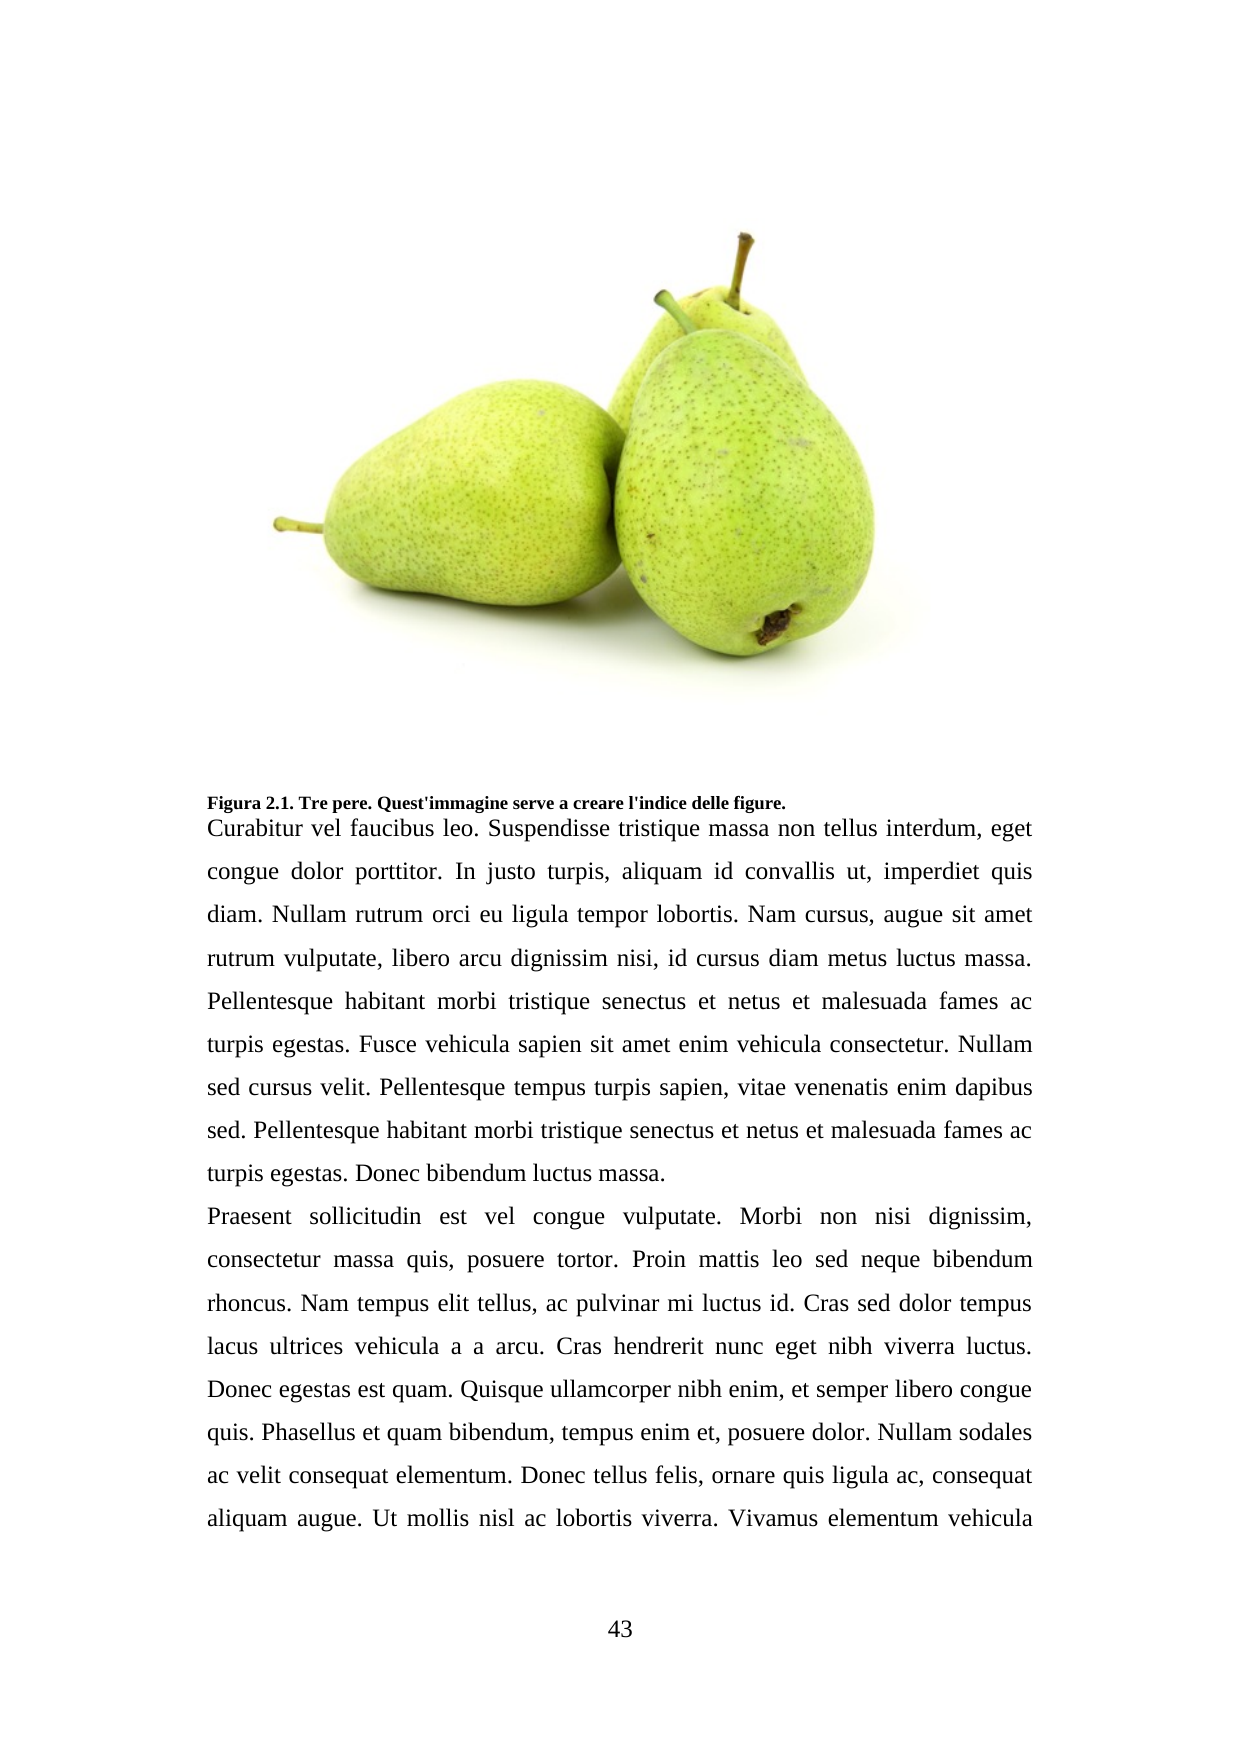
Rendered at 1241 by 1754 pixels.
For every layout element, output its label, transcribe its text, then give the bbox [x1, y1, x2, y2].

picture [206, 177, 1034, 728]
text Curabitur vel faucibus leo. Suspendisse tristique massa non tellus interdum, eget congue dolor porttitor. In justo turpis, aliquam id convallis ut, imperdiet quis diam. Nullam rutrum orci eu ligula tempor lobortis. Nam cursus, augue sit amet rutrum vulputate, libero arcu dignissim nisi, id cursus diam metus luctus massa. Pellentesque habitant morbi tristique senectus et netus et malesuada fames ac turpis egestas. Fusce vehicula sapien sit amet enim vehicula consectetur. Nullam sed cursus velit. Pellentesque tempus turpis sapien, vitae venenatis enim dapibus sed. Pellentesque habitant morbi tristique senectus et netus et malesuada fames ac turpis egestas. Donec bibendum luctus massa. [207, 813, 1033, 1187]
text Figura 2.1. Tre pere. Quest'immagine serve a creare l'indice delle figure. [207, 792, 1033, 813]
